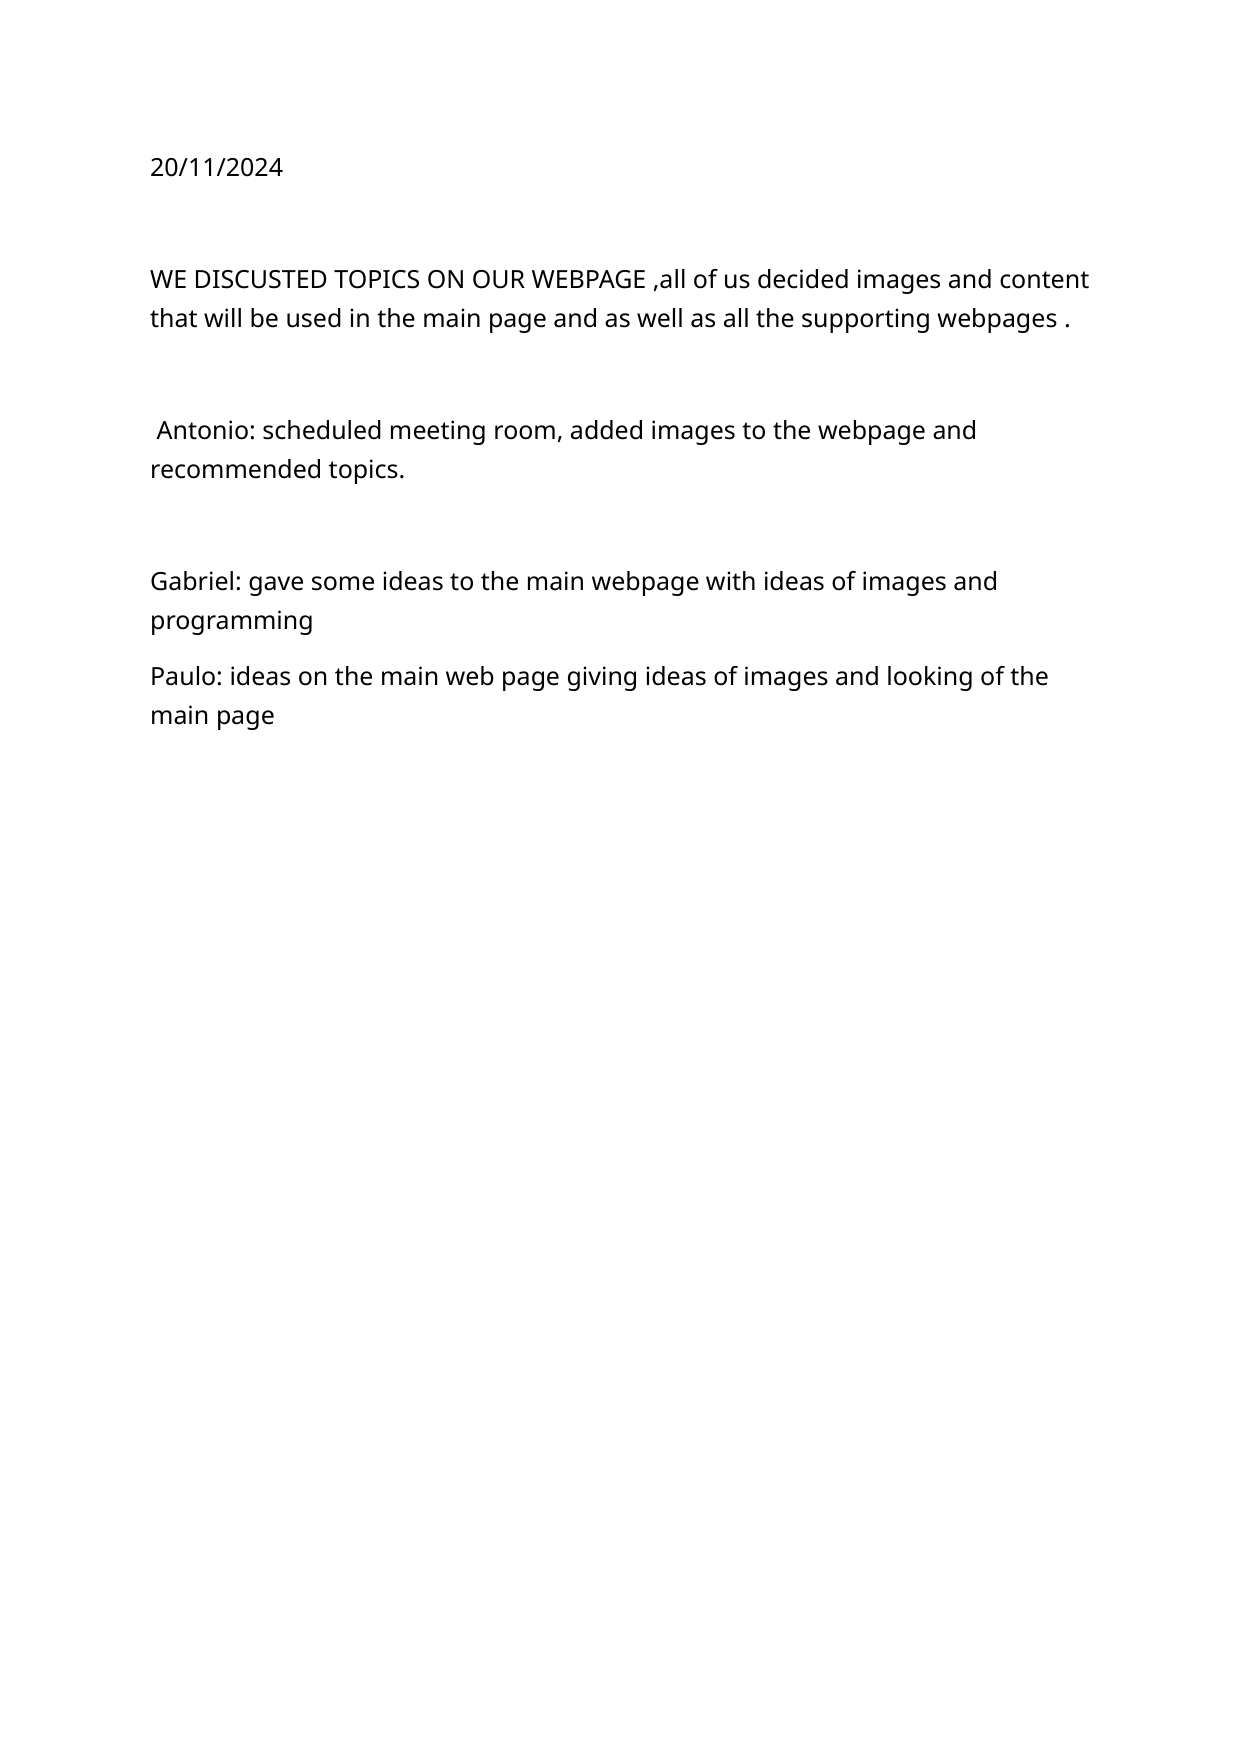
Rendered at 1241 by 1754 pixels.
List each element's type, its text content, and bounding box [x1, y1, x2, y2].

text Antonio: scheduled meeting room, added images to the webpage and recommended topics. [150, 412, 1090, 486]
text Gabriel: gave some ideas to the main webpage with ideas of images and programming [150, 563, 1090, 637]
text 20/11/2024 [150, 150, 1090, 184]
text Paulo: ideas on the main web page giving ideas of images and looking of the main page [150, 658, 1090, 732]
text WE DISCUSTED TOPICS ON OUR WEBPAGE ,all of us decided images and content that will be used in the main page and as well as all the supporting webpages . [150, 262, 1090, 335]
